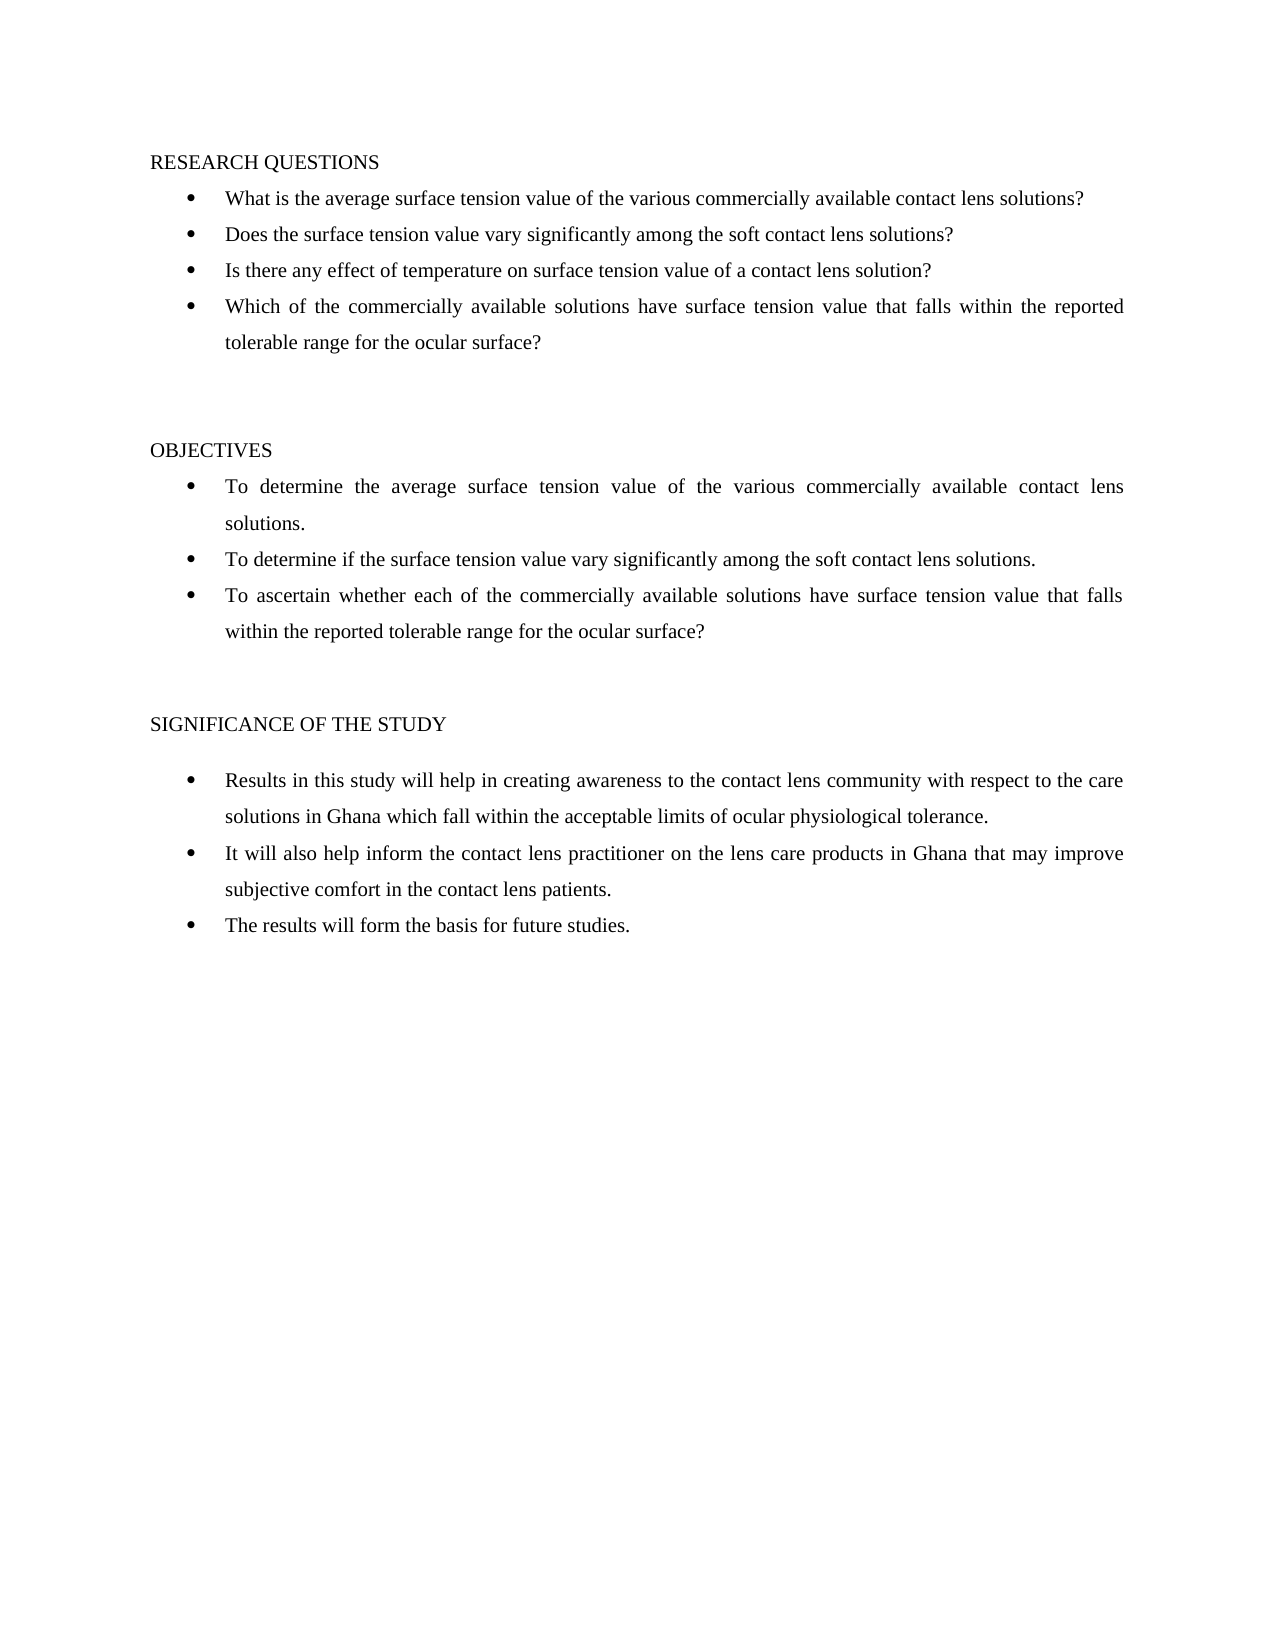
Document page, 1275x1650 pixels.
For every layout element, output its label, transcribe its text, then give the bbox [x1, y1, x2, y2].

list To determine the average surface tension value of the various commercially available contact lens solutions. [187, 474, 1125, 534]
list Does the surface tension value vary significantly among the soft contact lens solutions? [187, 222, 1125, 246]
text OBJECTIVES [150, 438, 1125, 462]
list Is there any effect of temperature on surface tension value of a contact lens solution? [187, 258, 1125, 282]
list It will also help inform the contact lens practitioner on the lens care products in Ghana that may improve subjective comfort in the contact lens patients. [187, 840, 1125, 901]
list What is the average surface tension value of the various commercially available contact lens solutions? [187, 186, 1125, 210]
list To determine if the surface tension value vary significantly among the soft contact lens solutions. [187, 546, 1125, 571]
list Results in this study will help in creating awareness to the contact lens community with respect to the care solutions in Ghana which fall within the acceptable limits of ocular physiological tolerance. [187, 768, 1125, 828]
list Which of the commercially available solutions have surface tension value that falls within the reported tolerable range for the ocular surface? [187, 294, 1125, 354]
list To ascertain whether each of the commercially available solutions have surface tension value that falls within the reported tolerable range for the ocular surface? [187, 582, 1125, 643]
list The results will form the basis for future studies. [187, 912, 1125, 937]
text RESEARCH QUESTIONS [150, 150, 1125, 174]
text SIGNIFICANCE OF THE STUDY [150, 711, 1125, 736]
